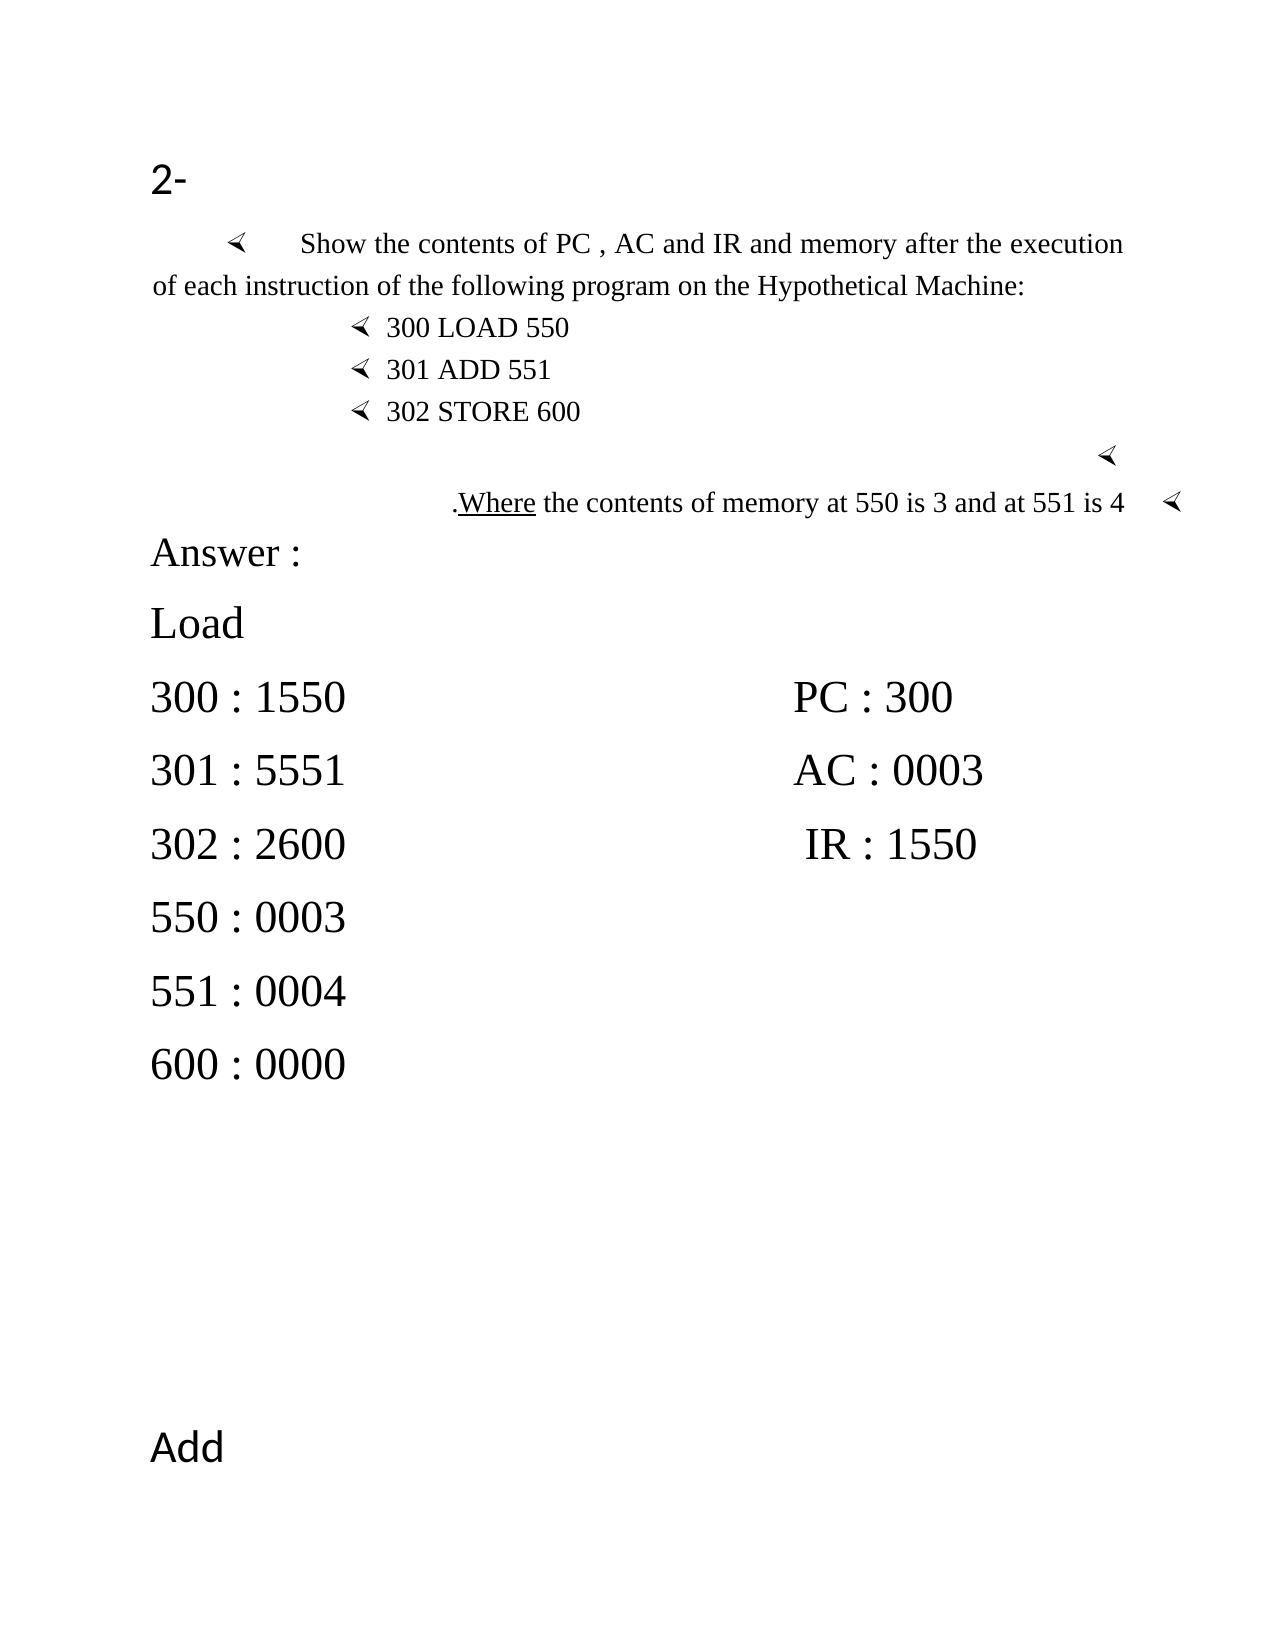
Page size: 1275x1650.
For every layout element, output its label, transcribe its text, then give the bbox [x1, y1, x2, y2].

list 301 ADD 551 [349, 352, 1125, 385]
text Add [150, 1418, 1125, 1474]
list Show the contents of PC , AC and IR and memory after the execution of each instruction of the following program on the Hypothetical Machine: [152, 226, 1125, 301]
list Where the contents of memory at 550 is 3 and at 551 is 4. [150, 485, 1160, 519]
text 550 : 0003 [150, 890, 1125, 942]
list 302 STORE 600 [349, 394, 1125, 427]
text 551 : 0004 [150, 963, 1125, 1016]
text Answer : [150, 527, 1125, 575]
text 600 : 0000 [150, 1037, 1125, 1089]
text 300 : 1550 PC : 300 [150, 669, 1125, 722]
text 2- [150, 150, 1125, 206]
text 301 : 5551 AC : 0003 [150, 743, 1125, 795]
text Load [150, 596, 1125, 648]
list 300 LOAD 550 [349, 310, 1125, 343]
text 302 : 2600 IR : 1550 [150, 816, 1125, 869]
